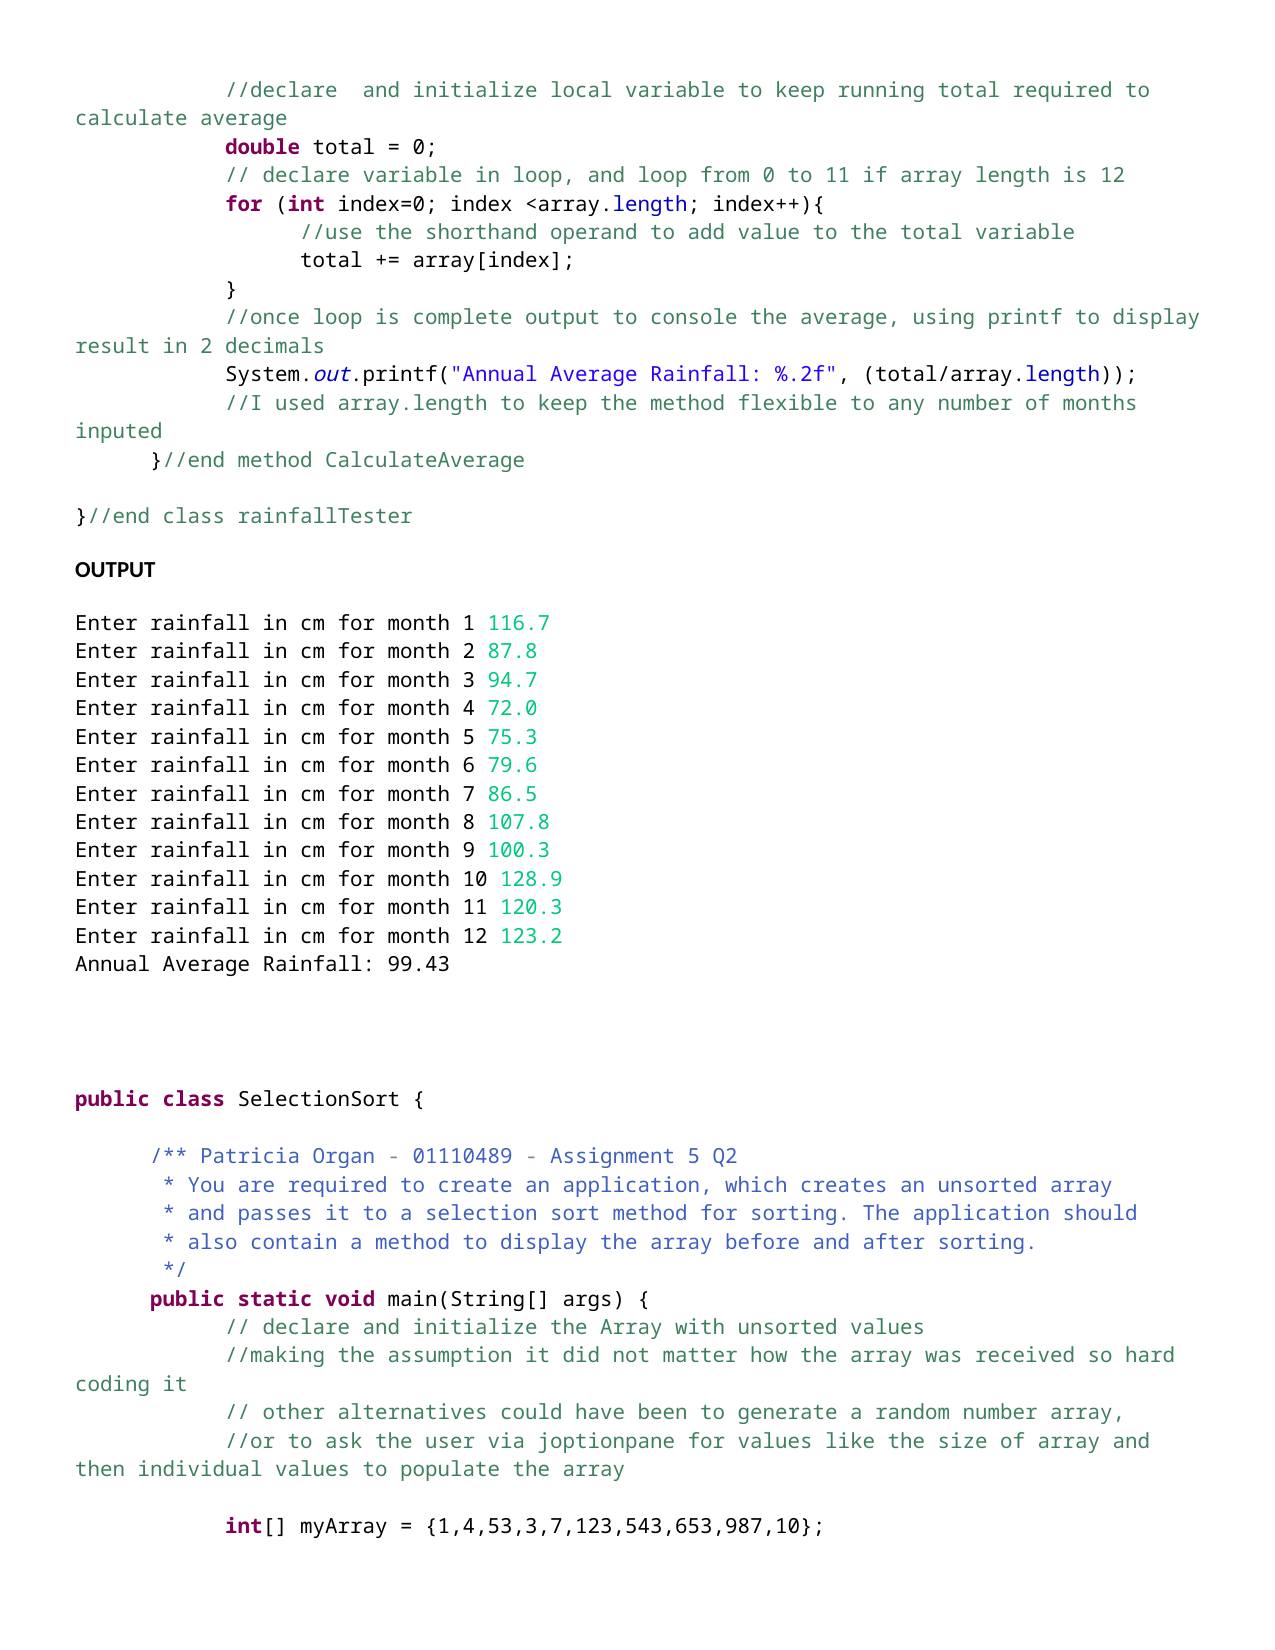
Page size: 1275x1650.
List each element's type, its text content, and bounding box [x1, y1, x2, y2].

text double total = 0; [75, 132, 1200, 160]
text //I used array.length to keep the method flexible to any number of months inputed [75, 388, 1200, 445]
text Enter rainfall in cm for month 4 72.0 [75, 693, 1200, 722]
text Enter rainfall in cm for month 1 116.7 [75, 608, 1200, 636]
text OUTPUT [75, 555, 1200, 583]
text //declare and initialize local variable to keep running total required to calculate average [75, 75, 1200, 132]
text total += array[index]; [75, 246, 1200, 274]
text // declare variable in loop, and loop from 0 to 11 if array length is 12 [75, 160, 1200, 189]
text * You are required to create an application, which creates an unsorted array [75, 1170, 1200, 1198]
text */ [75, 1255, 1200, 1284]
text //making the assumption it did not matter how the array was received so hard coding it [75, 1341, 1200, 1397]
text // other alternatives could have been to generate a random number array, [75, 1397, 1200, 1426]
text Enter rainfall in cm for month 10 128.9 [75, 864, 1200, 892]
text System.out.printf("Annual Average Rainfall: %.2f", (total/array.length)); [75, 359, 1200, 388]
text Enter rainfall in cm for month 3 94.7 [75, 665, 1200, 693]
text //or to ask the user via joptionpane for values like the size of array and then individual values to populate the array [75, 1426, 1200, 1483]
text public static void main(String[] args) { [75, 1284, 1200, 1312]
text Enter rainfall in cm for month 9 100.3 [75, 836, 1200, 864]
text //use the shorthand operand to add value to the total variable [75, 217, 1200, 246]
text Enter rainfall in cm for month 7 86.5 [75, 779, 1200, 807]
text //once loop is complete output to console the average, using printf to display result in 2 decimals [75, 302, 1200, 359]
text Annual Average Rainfall: 99.43 [75, 949, 1200, 978]
text * also contain a method to display the array before and after sorting. [75, 1227, 1200, 1255]
text }//end class rainfallTester [75, 502, 1200, 530]
text Enter rainfall in cm for month 2 87.8 [75, 636, 1200, 665]
text for (int index=0; index <array.length; index++){ [75, 189, 1200, 217]
text * and passes it to a selection sort method for sorting. The application should [75, 1198, 1200, 1227]
text int[] myArray = {1,4,53,3,7,123,543,653,987,10}; [75, 1511, 1200, 1539]
text Enter rainfall in cm for month 12 123.2 [75, 921, 1200, 949]
text /** Patricia Organ - 01110489 - Assignment 5 Q2 [75, 1141, 1200, 1170]
text } [75, 274, 1200, 302]
text Enter rainfall in cm for month 8 107.8 [75, 807, 1200, 836]
text // declare and initialize the Array with unsorted values [75, 1312, 1200, 1341]
text Enter rainfall in cm for month 11 120.3 [75, 892, 1200, 921]
text public class SelectionSort { [75, 1084, 1200, 1113]
text Enter rainfall in cm for month 5 75.3 [75, 722, 1200, 750]
text Enter rainfall in cm for month 6 79.6 [75, 750, 1200, 779]
text }//end method CalculateAverage [75, 445, 1200, 473]
